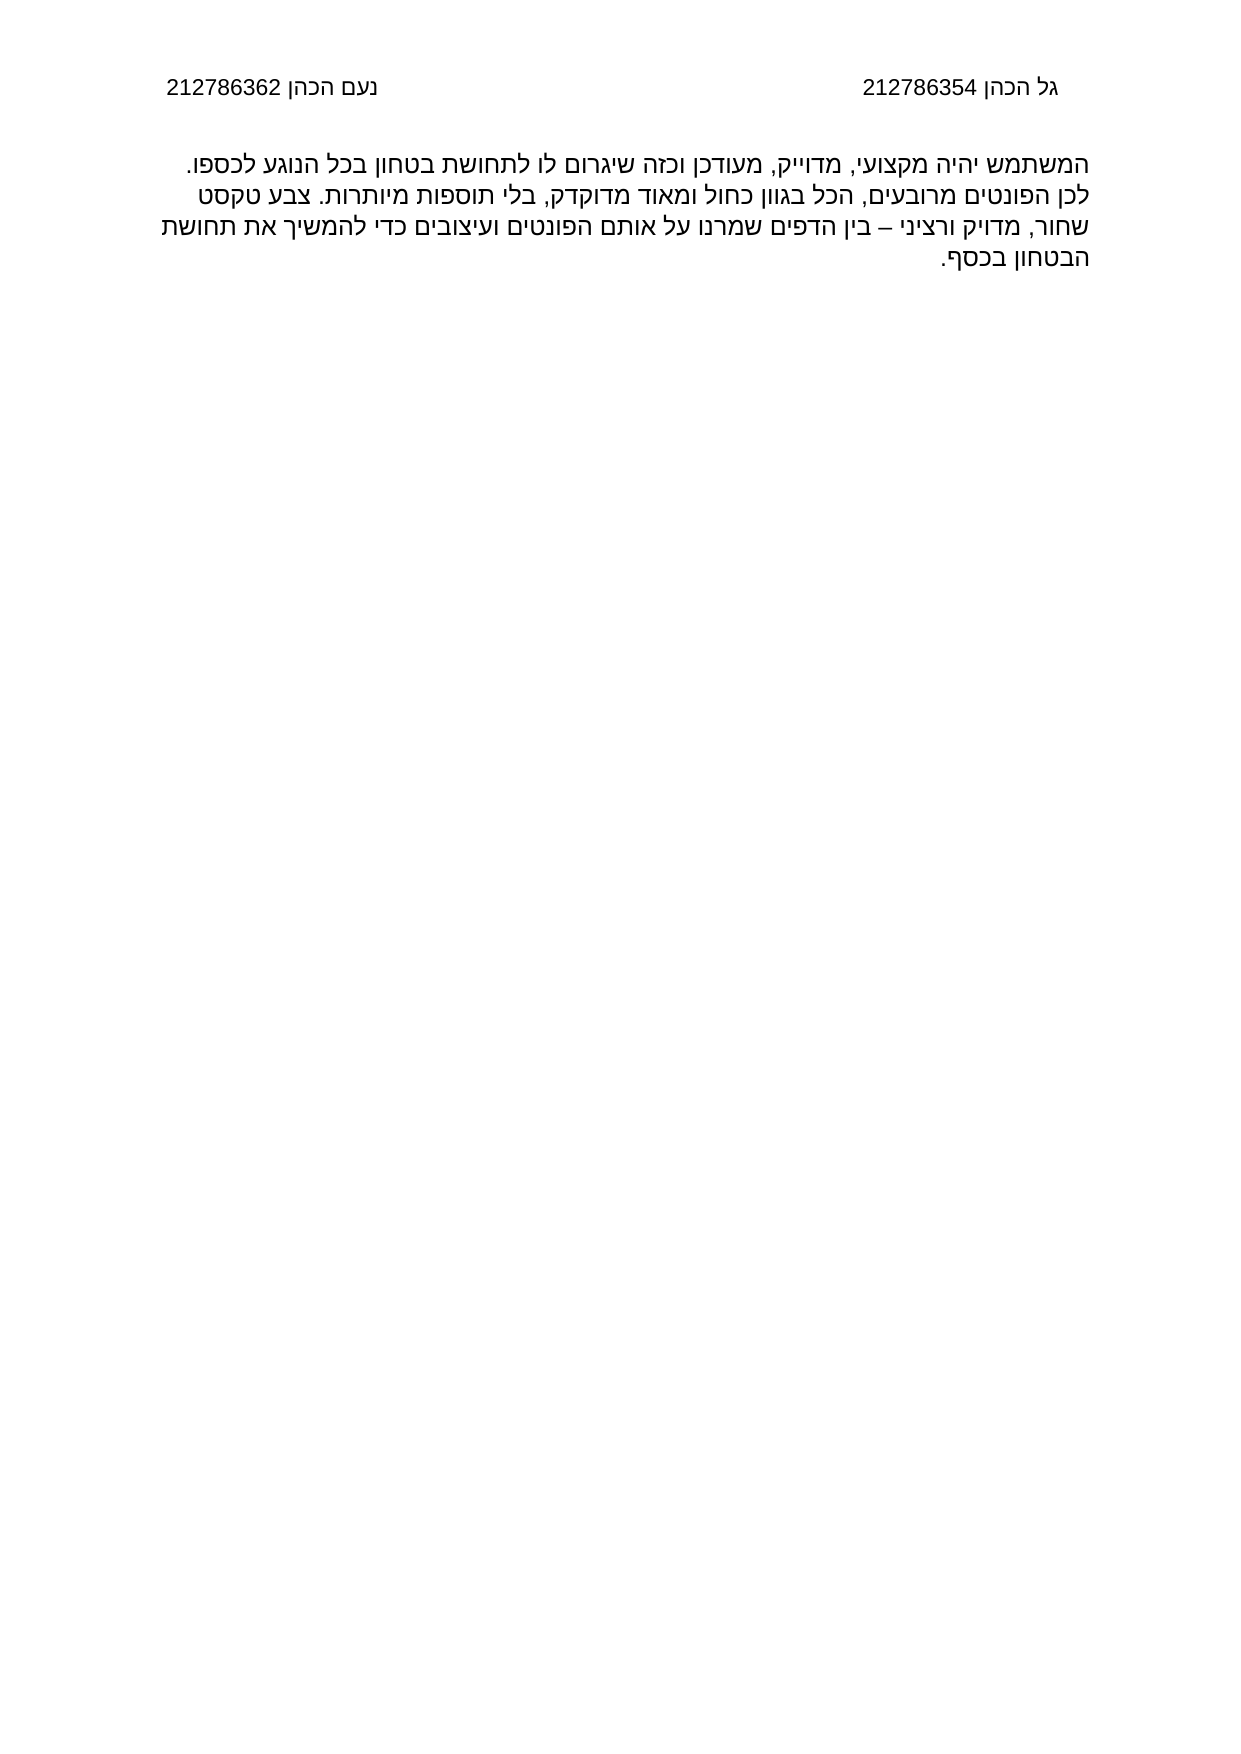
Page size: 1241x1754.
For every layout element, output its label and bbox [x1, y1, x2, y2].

text [150, 150, 1090, 272]
